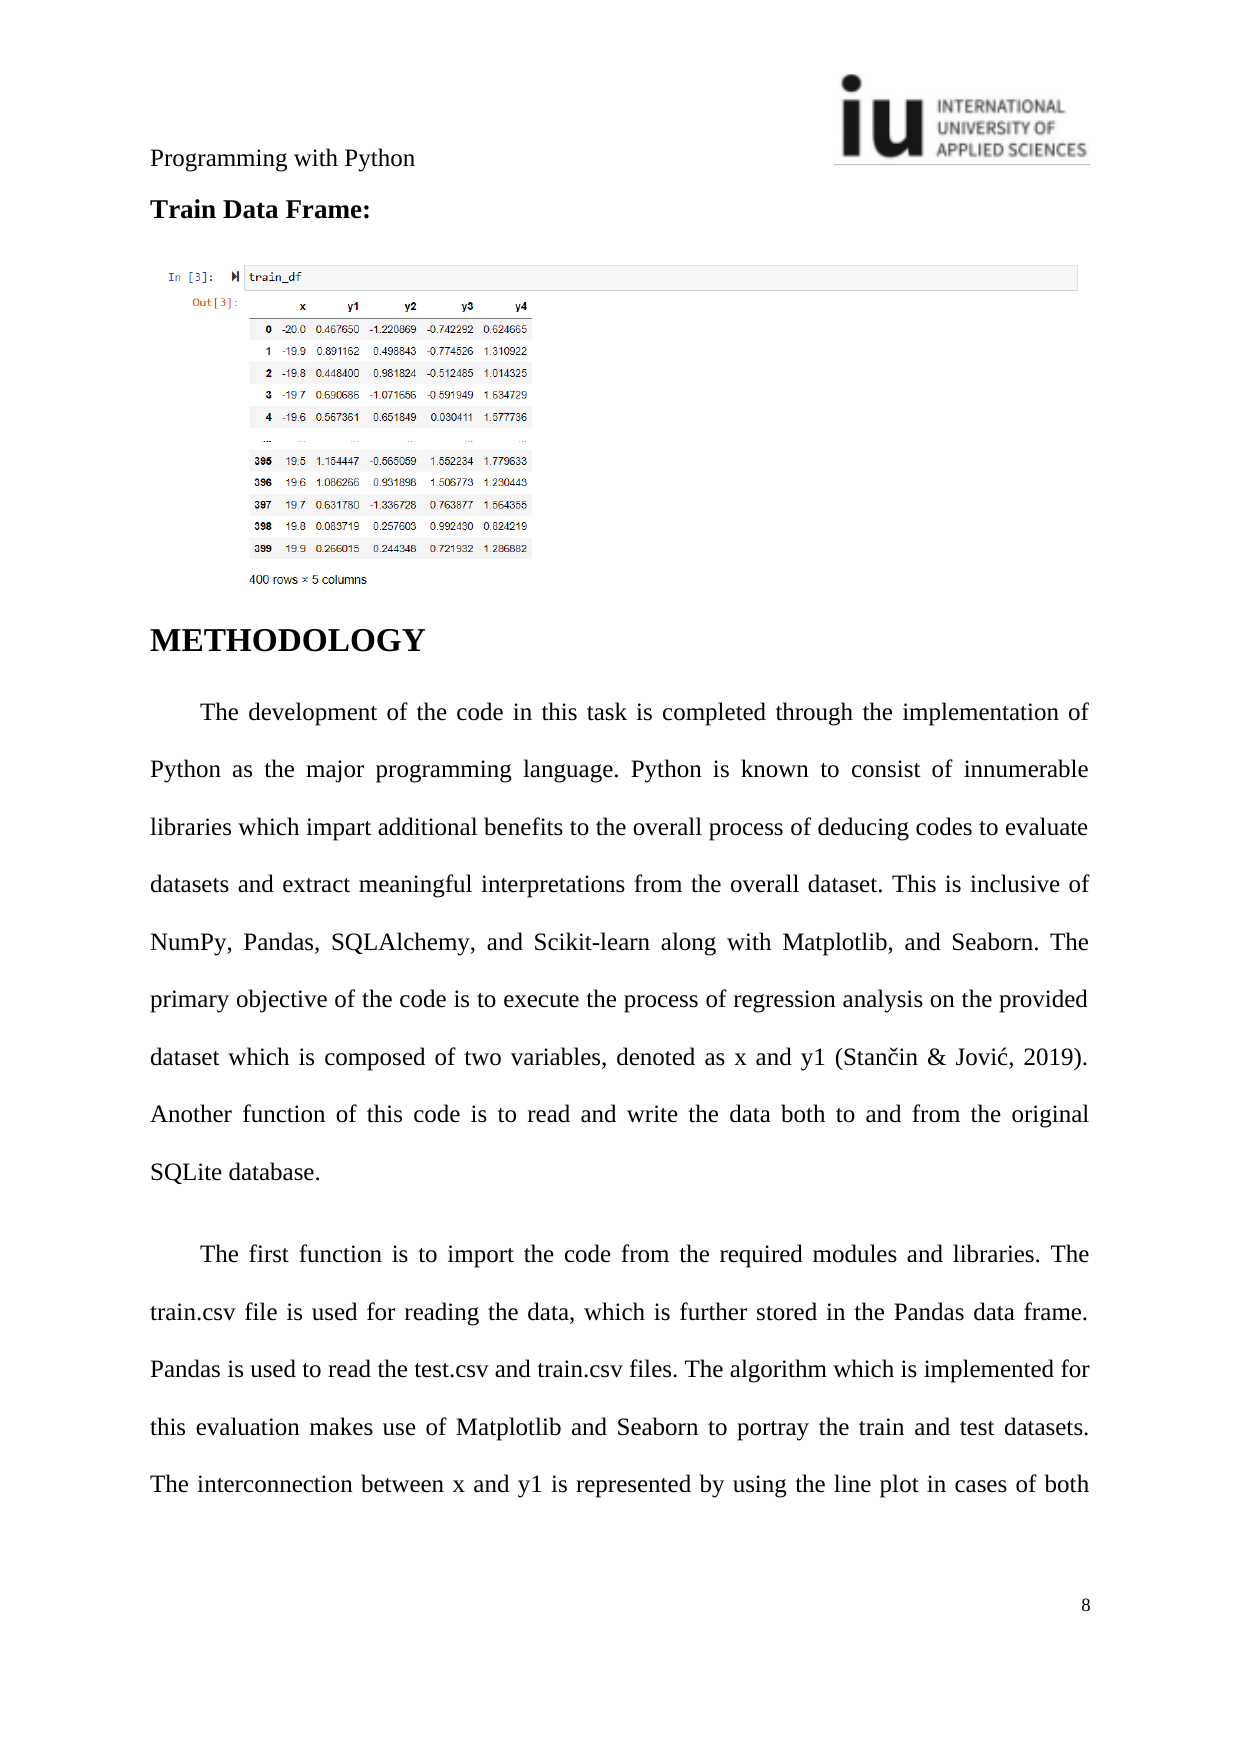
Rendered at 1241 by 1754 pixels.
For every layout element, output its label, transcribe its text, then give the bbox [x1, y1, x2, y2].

picture [833, 73, 1091, 167]
picture [150, 255, 1091, 592]
subtitle METHODOLOGY [150, 620, 1090, 659]
text The development of the code in this task is completed through the implementation of Python as the major programming language. Python is known to consist of innumerable libraries which impart additional benefits to the overall process of deducing codes to evaluate datasets and extract meaningful interpretations from the overall dataset. This is inclusive of NumPy, Pandas, SQLAlchemy, and Scikit-learn along with Matplotlib, and Seaborn. The primary objective of the code is to execute the process of regression analysis on the provided dataset which is composed of two variables, denoted as x and y1 (Stančin & Jović, 2019). Another function of this code is to read and write the data both to and from the original SQLite database. [150, 697, 1090, 1186]
text Train Data Frame: [150, 193, 1090, 224]
